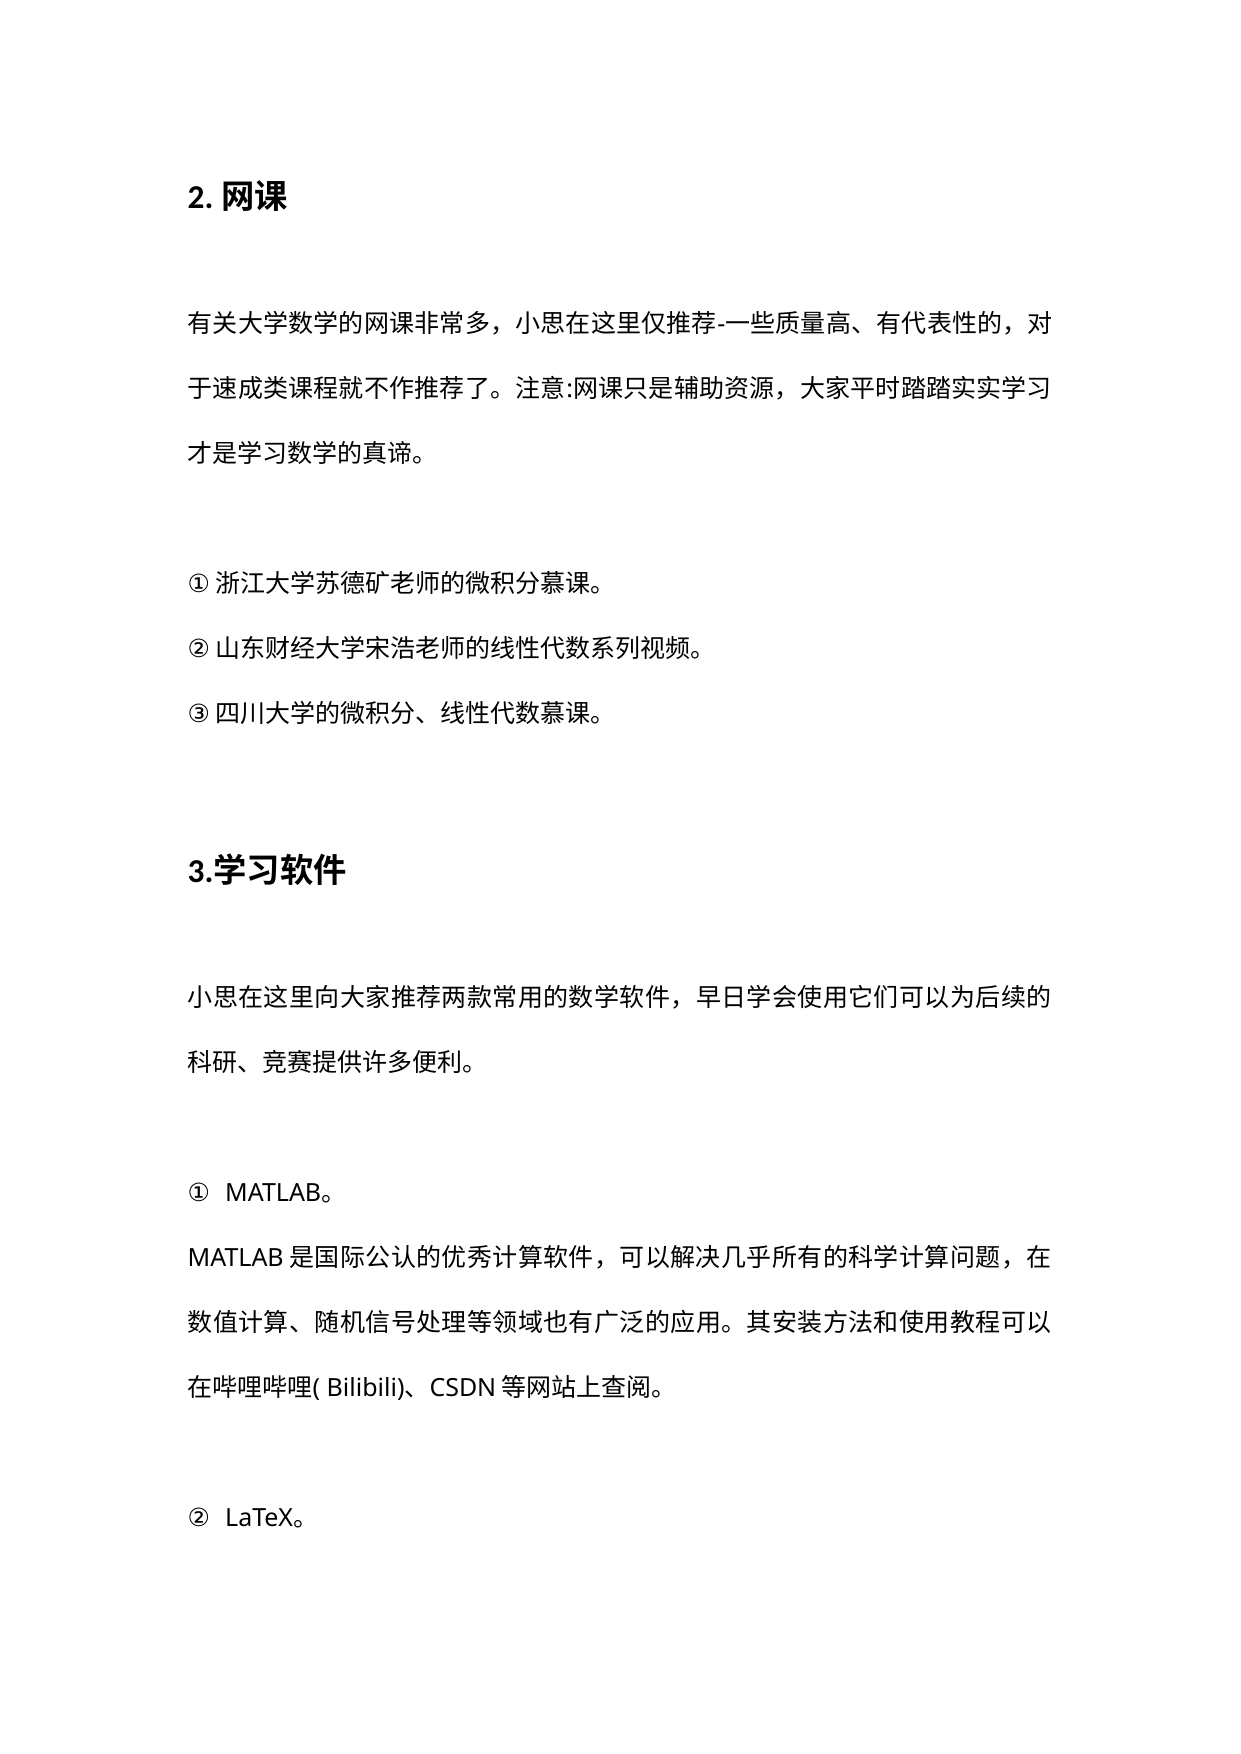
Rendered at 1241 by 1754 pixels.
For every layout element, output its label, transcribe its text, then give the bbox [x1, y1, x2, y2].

subtitle 2. 网课 [187, 162, 1053, 227]
text ①浙江大学苏德矿老师的微积分慕课。 [187, 549, 1053, 614]
list LaTeX。 [187, 1483, 1053, 1548]
text ③四川大学的微积分、线性代数慕课。 [187, 679, 1053, 744]
list MATLAB。 [187, 1158, 1053, 1223]
text ②山东财经大学宋浩老师的线性代数系列视频。 [187, 614, 1053, 679]
text 有关大学数学的网课非常多，小思在这里仅推荐-一些质量高、有代表性的，对于速成类课程就不作推荐了。注意:网课只是辅助资源，大家平时踏踏实实学习才是学习数学的真谛。 [187, 289, 1053, 484]
text 小思在这里向大家推荐两款常用的数学软件，早日学会使用它们可以为后续的科研、竞赛提供许多便利。 [187, 963, 1053, 1093]
text MATLAB是国际公认的优秀计算软件，可以解决几乎所有的科学计算问题，在数值计算、随机信号处理等领域也有广泛的应用。其安装方法和使用教程可以在哔哩哔哩( Bilibili)、CSDN等网站上查阅。 [187, 1223, 1053, 1418]
subtitle 3.学习软件 [187, 836, 1053, 901]
